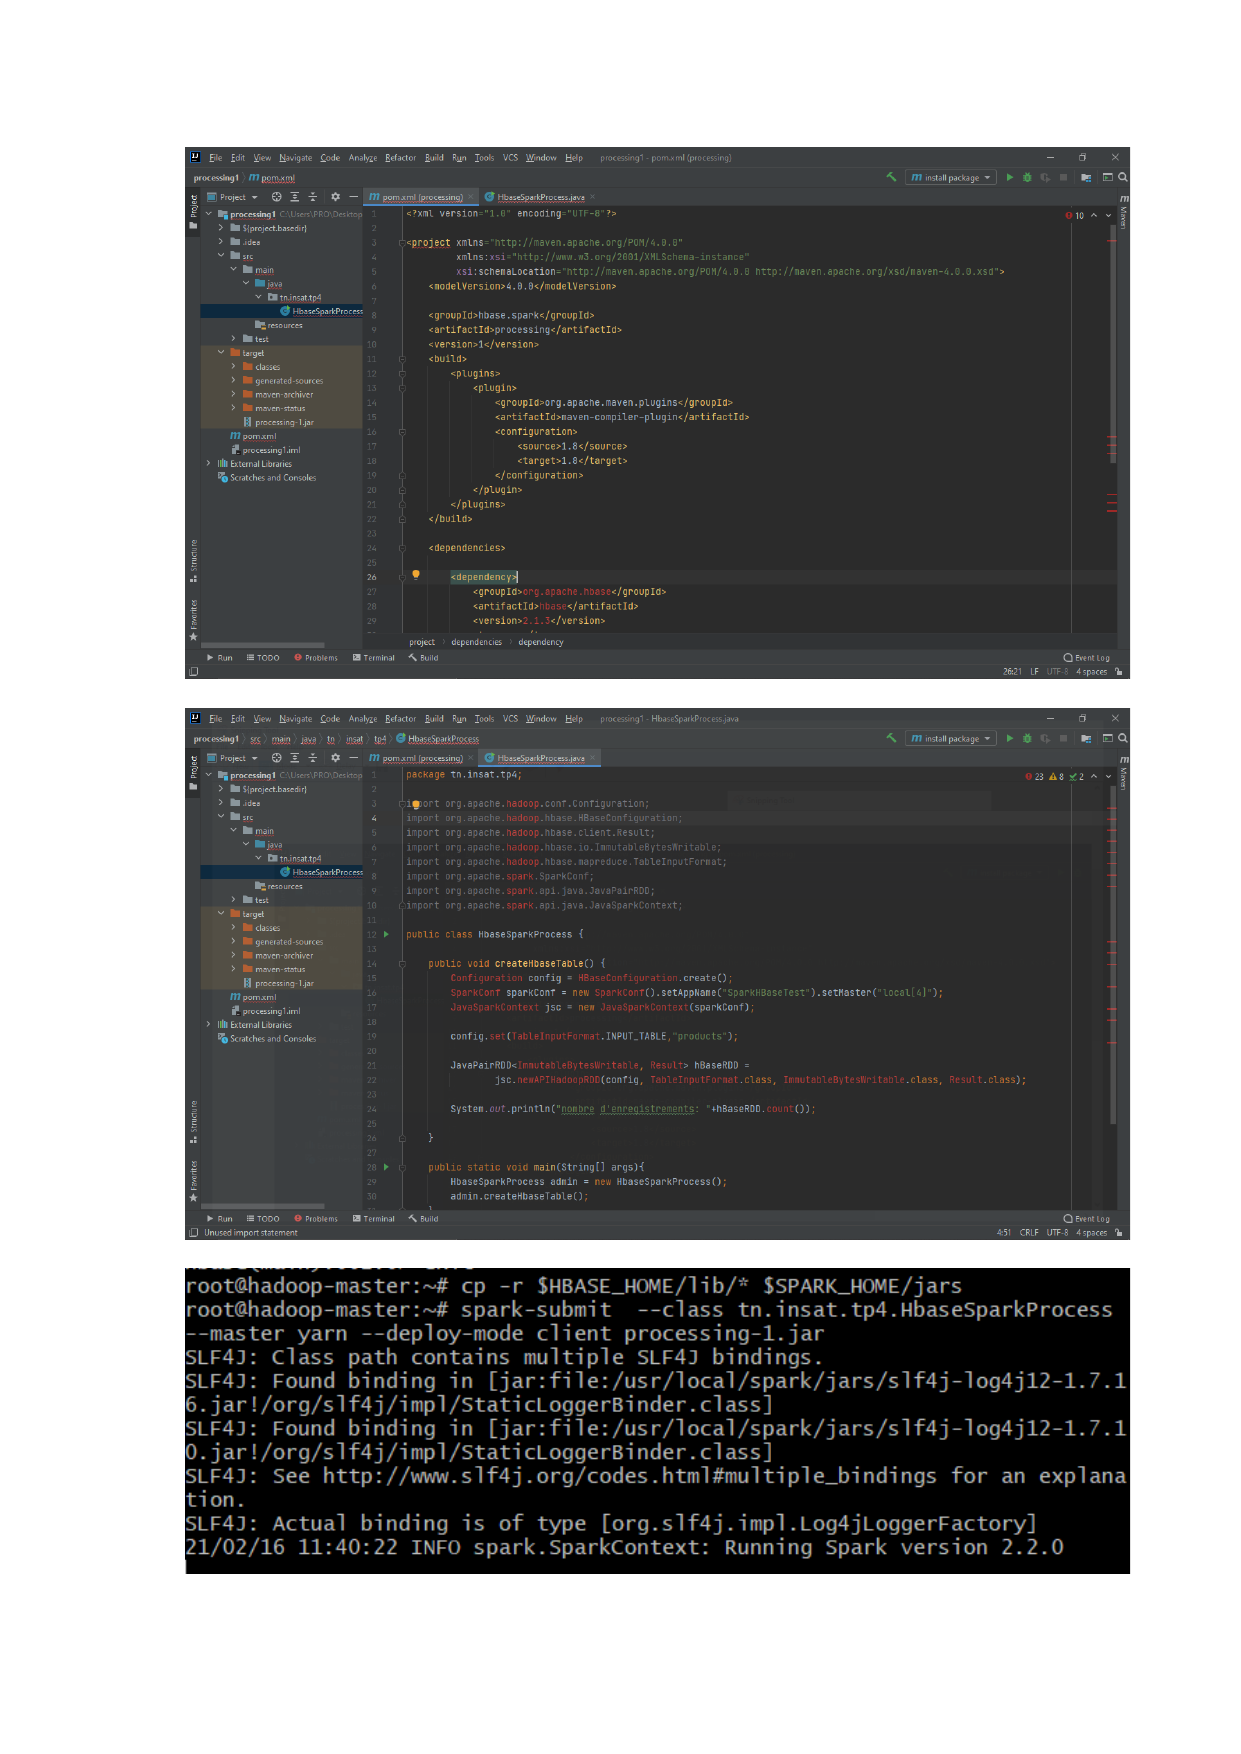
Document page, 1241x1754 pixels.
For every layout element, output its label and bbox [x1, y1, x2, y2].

picture [185, 147, 1130, 679]
picture [185, 1268, 1130, 1574]
picture [185, 708, 1130, 1240]
